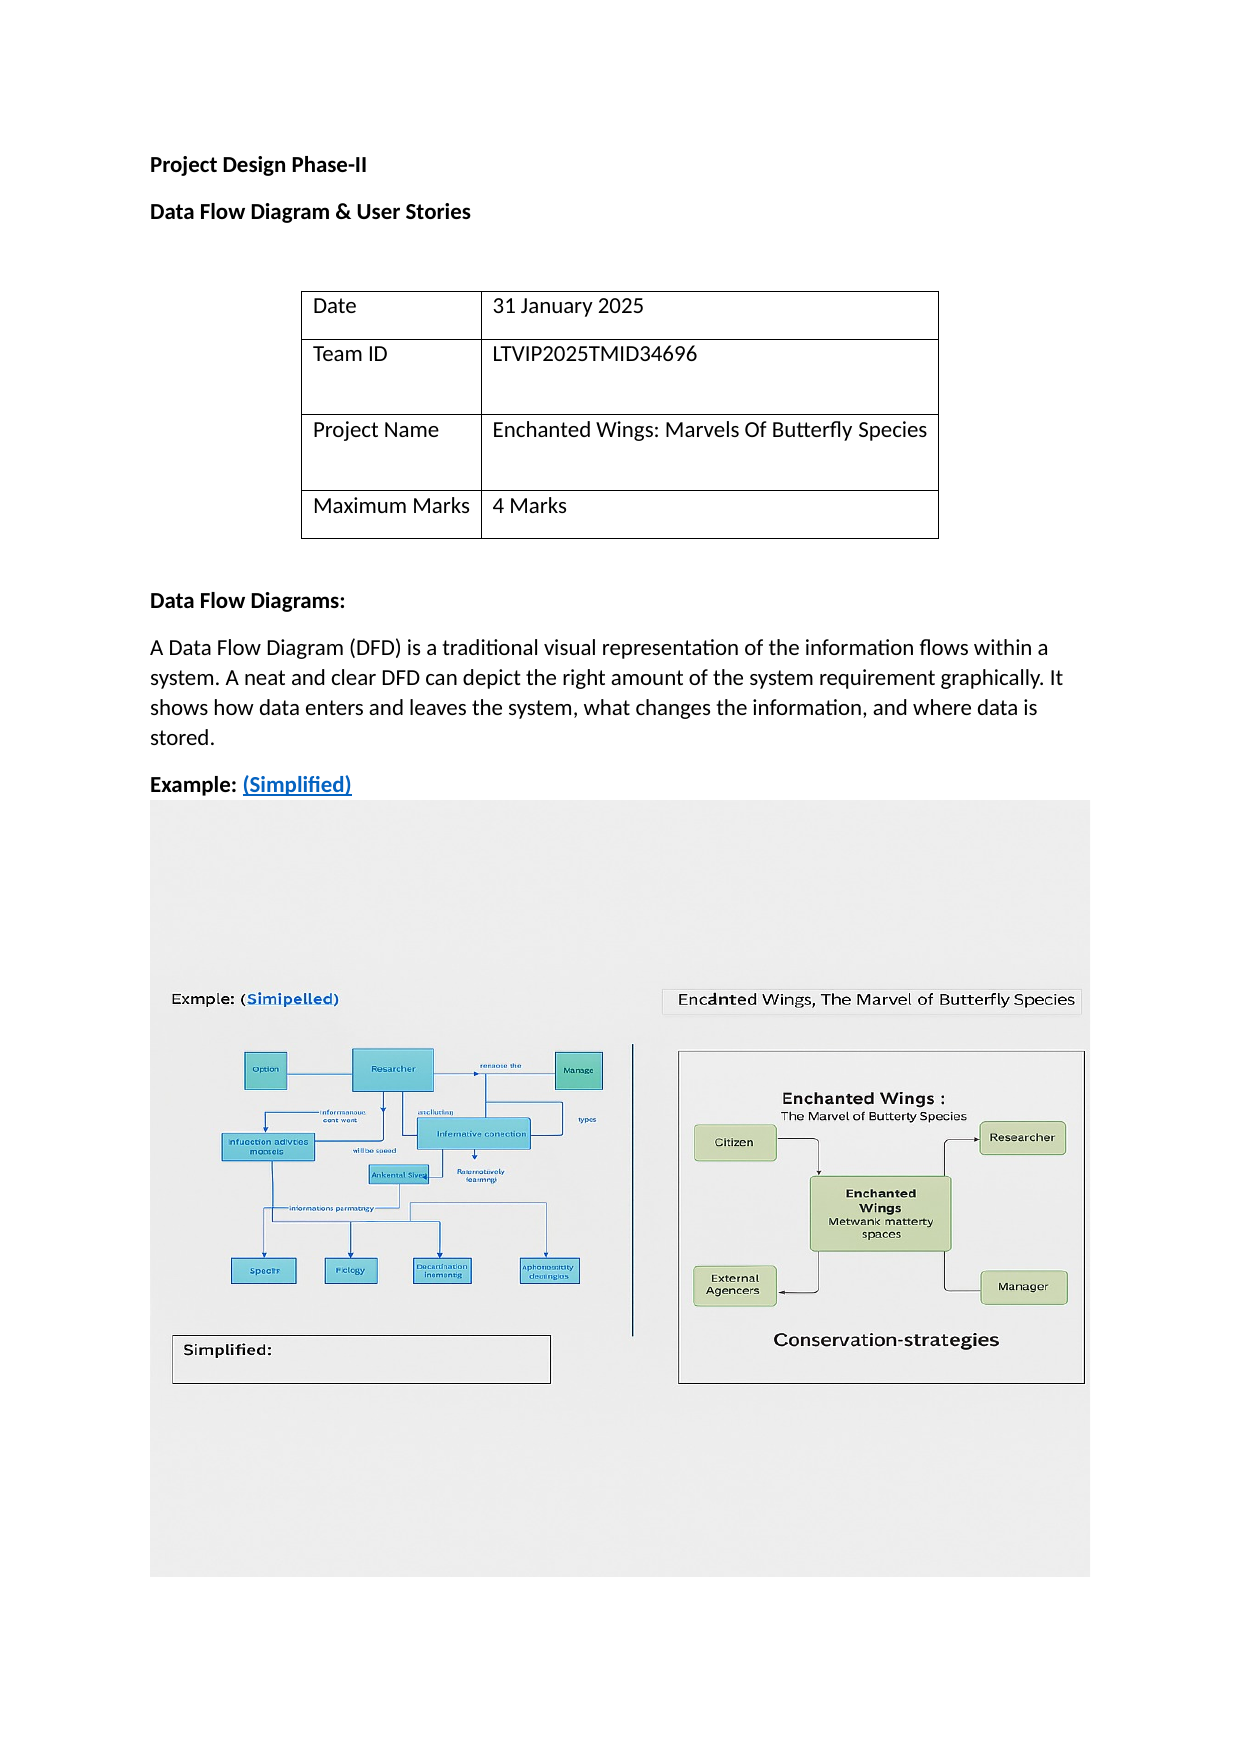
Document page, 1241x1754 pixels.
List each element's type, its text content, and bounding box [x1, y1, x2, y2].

text Example: (Simplified) [150, 770, 1090, 800]
table_header Date [302, 292, 481, 338]
table_cell 4 Marks [482, 491, 938, 538]
table_cell LTVIP2025TMID34696 [482, 340, 938, 414]
table_header 31 January 2025 [482, 292, 938, 338]
table_cell Enchanted Wings: Marvels Of Butterfly Species [482, 415, 938, 490]
text Data Flow Diagrams: [150, 586, 1090, 614]
text Data Flow Diagram & User Stories [150, 197, 1090, 225]
text A Data Flow Diagram (DFD) is a traditional visual representation of the information flows within a system. A neat and clear DFD can depict the right amount of the system requirement graphically. It shows how data enters and leaves the system, what changes the information, and where data is stored. [150, 633, 1090, 751]
table_cell Maximum Marks [302, 491, 481, 538]
text Project Design Phase-II [150, 150, 1090, 178]
picture [150, 800, 1091, 1577]
table_cell Project Name [302, 415, 481, 490]
table_cell Team ID [302, 340, 481, 414]
